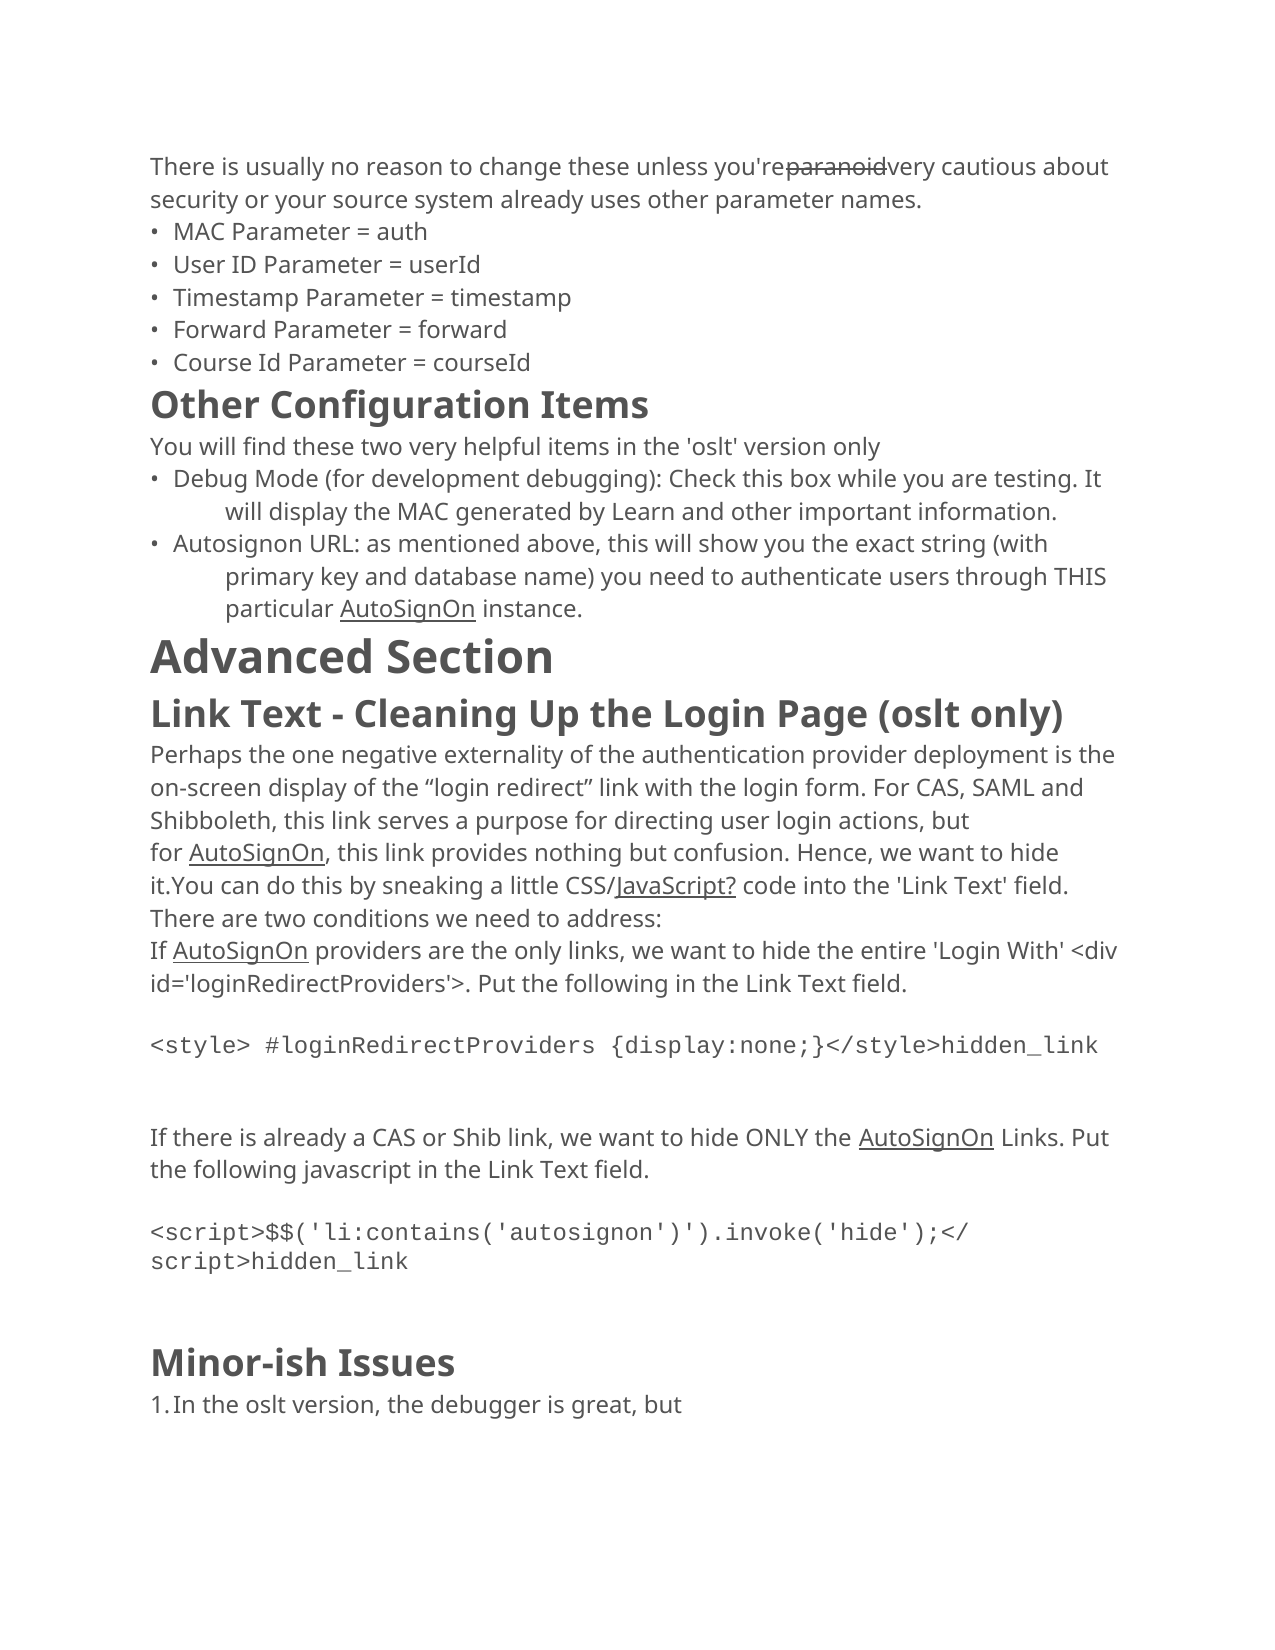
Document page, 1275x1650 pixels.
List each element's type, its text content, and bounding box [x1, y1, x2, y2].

list Timestamp Parameter = timestamp [150, 280, 1125, 313]
text You will find these two very helpful items in the 'oslt' version only [150, 429, 1125, 462]
text Minor-ish Issues [150, 1336, 1125, 1387]
text If AutoSignOn providers are the only links, we want to hide the entire 'Login With' <div id='loginRedirectProviders'>. Put the following in the Link Text field. [150, 934, 1125, 999]
list Forward Parameter = forward [150, 313, 1125, 346]
text If there is already a CAS or Shib link, we want to hide ONLY the AutoSignOn Links. Put the following javascript in the Link Text field. [150, 1121, 1125, 1186]
text There is usually no reason to change these unless you'reparanoidvery cautious about security or your source system already uses other parameter names. [150, 150, 1125, 215]
list In the oslt version, the debugger is great, but [150, 1387, 1125, 1420]
text There are two conditions we need to address: [150, 901, 1125, 934]
text Perhaps the one negative externality of the authentication provider deployment is the on-screen display of the “login redirect” link with the login form. For CAS, SAML and Shibboleth, this link serves a purpose for directing user login actions, but for AutoSignOn, this link provides nothing but confusion. Hence, we want to hide it.You can do this by sneaking a little CSS/JavaScript? code into the 'Link Text' field. [150, 738, 1125, 901]
text <script>$$('li:contains('autosignon')').invoke('hide');</script>hidden_link [150, 1218, 1125, 1277]
text Advanced Section [150, 625, 1125, 687]
text <style> #loginRedirectProviders {display:none;}</style>hidden_link [150, 1032, 1125, 1061]
list Autosignon URL: as mentioned above, this will show you the exact string (with primary key and database name) you need to authenticate users through THIS particular AutoSignOn instance. [150, 527, 1125, 625]
list MAC Parameter = auth [150, 215, 1125, 248]
text Link Text - Cleaning Up the Login Page (oslt only) [150, 687, 1125, 738]
list Course Id Parameter = courseId [150, 346, 1125, 378]
list Debug Mode (for development debugging): Check this box while you are testing. It will display the MAC generated by Learn and other important information. [150, 462, 1125, 527]
list User ID Parameter = userId [150, 248, 1125, 280]
text Other Configuration Items [150, 378, 1125, 429]
